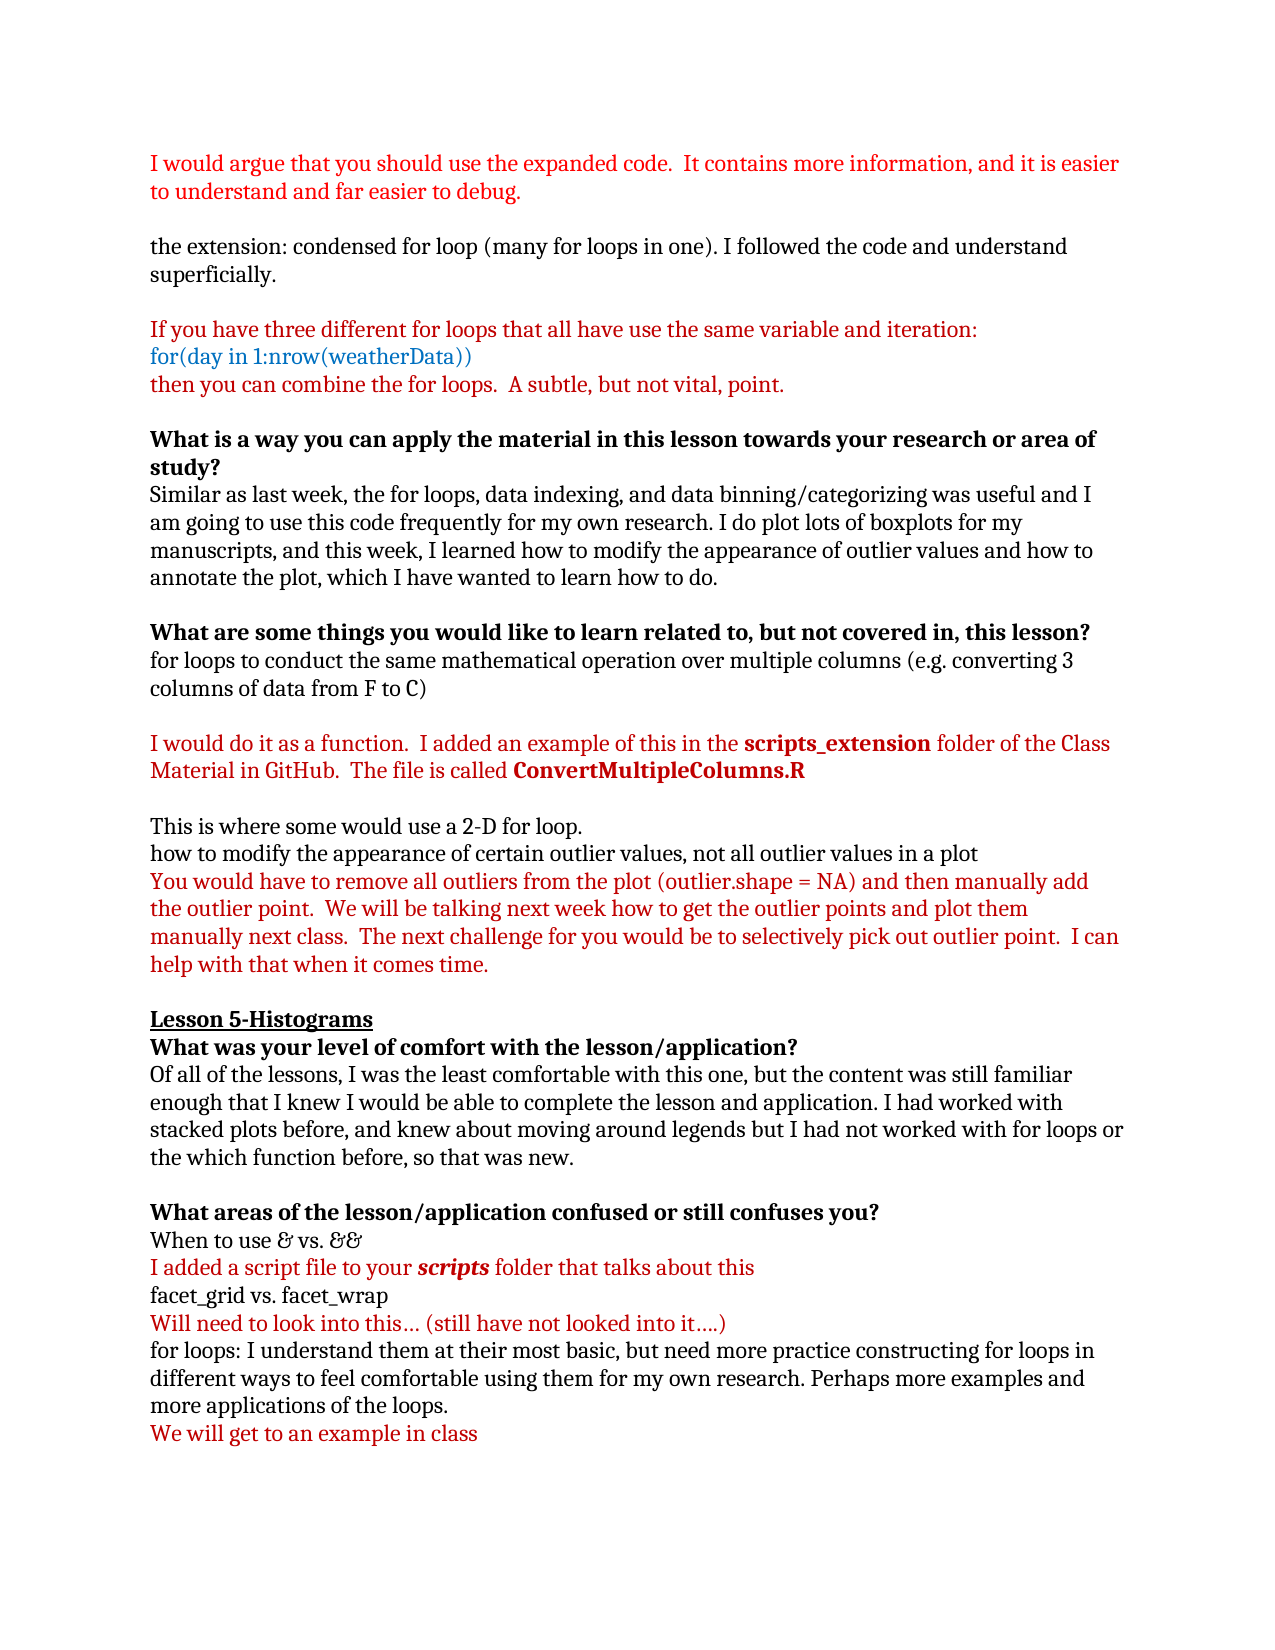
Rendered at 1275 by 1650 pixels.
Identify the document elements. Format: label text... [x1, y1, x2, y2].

text how to modify the appearance of certain outlier values, not all outlier values in a plot [150, 840, 1125, 868]
text for loops to conduct the same mathematical operation over multiple columns (e.g. converting 3 columns of data from F to C) [150, 647, 1125, 702]
text Lesson 5-Histograms [150, 1006, 1125, 1033]
text I would argue that you should use the expanded code. It contains more information, and it is easier to understand and far easier to debug. [150, 150, 1125, 205]
text for loops: I understand them at their most basic, but need more practice constructing for loops in different ways to feel comfortable using them for my own research. Perhaps more examples and more applications of the loops. [150, 1337, 1125, 1420]
text What are some things you would like to learn related to, but not covered in, this lesson? [150, 619, 1125, 647]
text I added a script file to your scripts folder that talks about this [150, 1254, 1125, 1282]
text When to use & vs. && [150, 1227, 1125, 1254]
text then you can combine the for loops. A subtle, but not vital, point. [150, 371, 1125, 398]
text facet_grid vs. facet_wrap [150, 1282, 1125, 1309]
text If you have three different for loops that all have use the same variable and iteration: [150, 316, 1125, 343]
text What is a way you can apply the material in this lesson towards your research or area of study? [150, 426, 1125, 481]
text This is where some would use a 2-D for loop. [150, 812, 1125, 840]
text What was your level of comfort with the lesson/application? [150, 1033, 1125, 1061]
text I would do it as a function. I added an example of this in the scripts_extension folder of the Class Material in GitHub. The file is called ConvertMultipleColumns.R [150, 730, 1125, 785]
text the extension: condensed for loop (many for loops in one). I followed the code and understand superficially. [150, 233, 1125, 288]
text Will need to look into this… (still have not looked into it….) [150, 1309, 1125, 1337]
text What areas of the lesson/application confused or still confuses you? [150, 1199, 1125, 1227]
text We will get to an example in class [150, 1420, 1125, 1447]
text for(day in 1:nrow(weatherData)) [150, 343, 1125, 371]
text Similar as last week, the for loops, data indexing, and data binning/categorizing was useful and I am going to use this code frequently for my own research. I do plot lots of boxplots for my manuscripts, and this week, I learned how to modify the appearance of outlier values and how to annotate the plot, which I have wanted to learn how to do. [150, 481, 1125, 592]
text Of all of the lessons, I was the least comfortable with this one, but the content was still familiar enough that I knew I would be able to complete the lesson and application. I had worked with stacked plots before, and knew about moving around legends but I had not worked with for loops or the which function before, so that was new. [150, 1061, 1125, 1171]
text You would have to remove all outliers from the plot (outlier.shape = NA) and then manually add the outlier point. We will be talking next week how to get the outlier points and plot them manually next class. The next challenge for you would be to selectively pick out outlier point. I can help with that when it comes time. [150, 868, 1125, 978]
